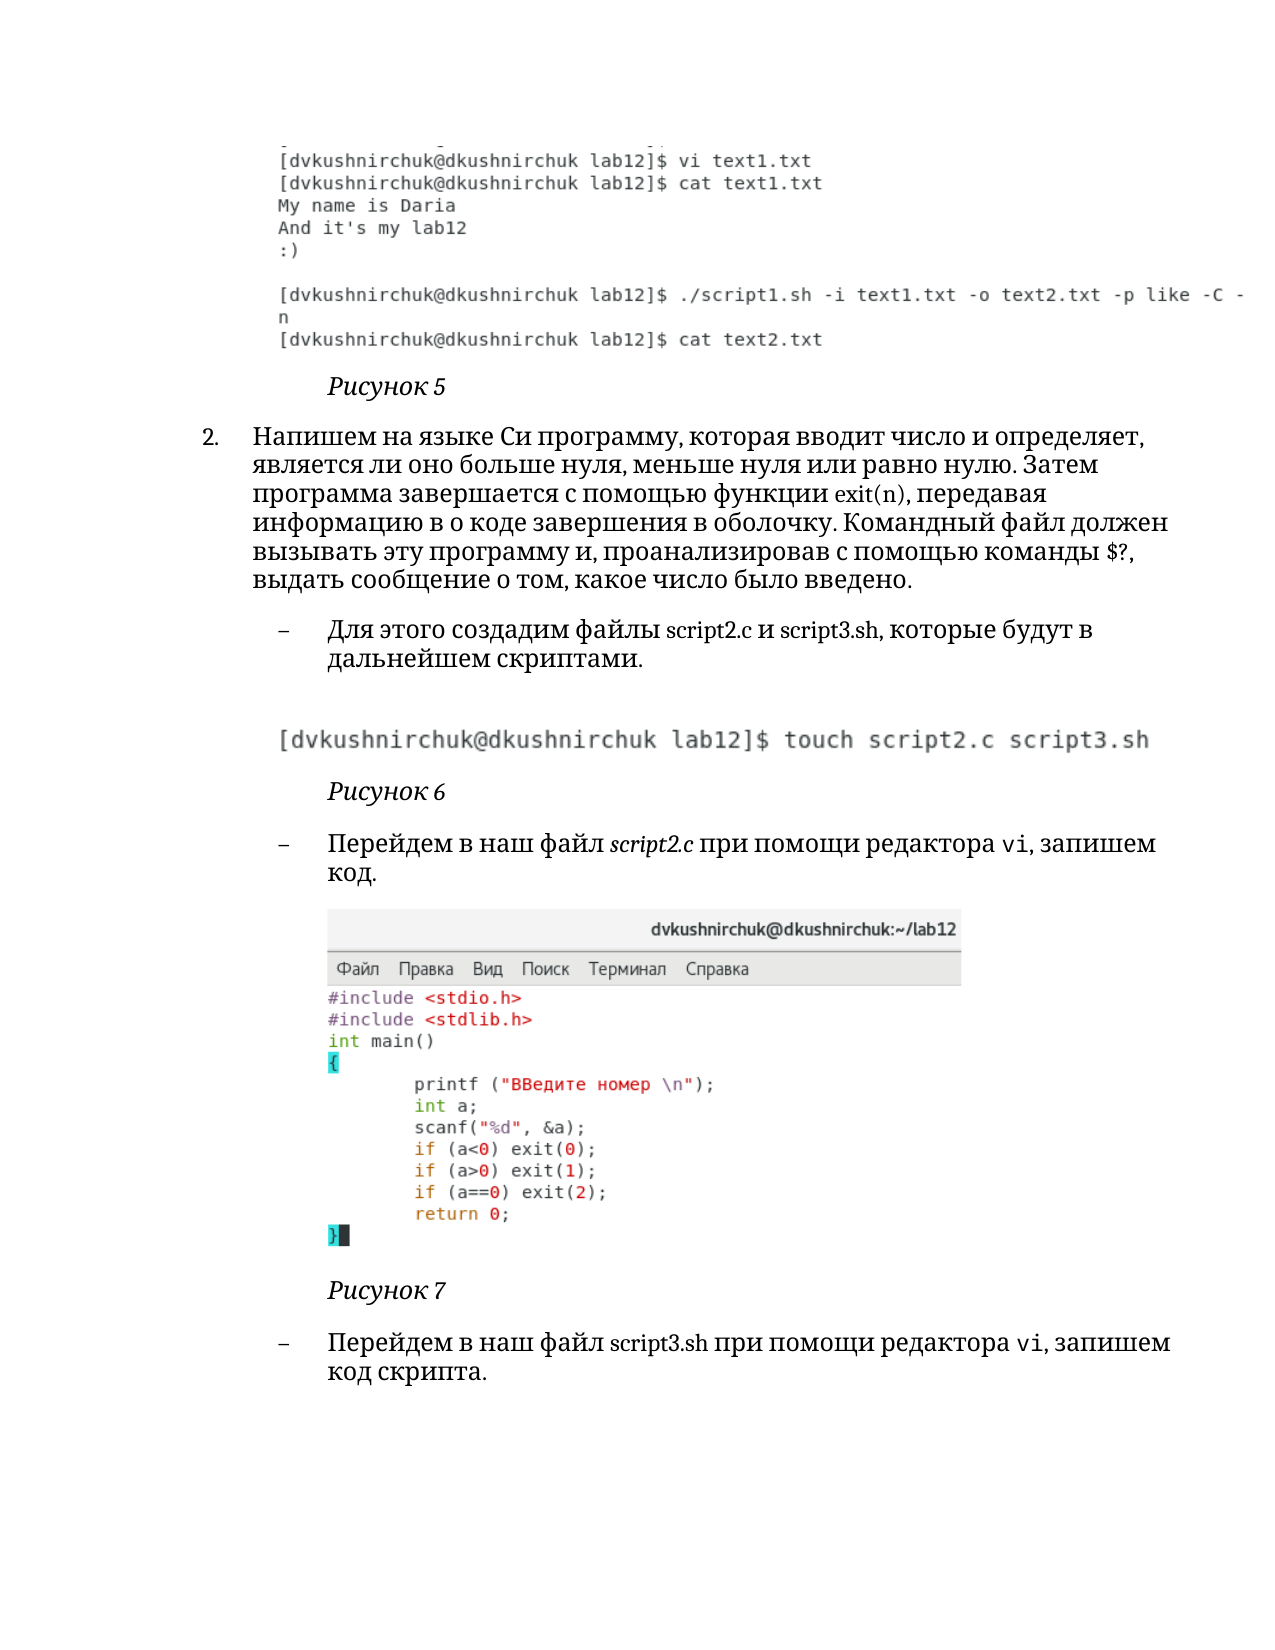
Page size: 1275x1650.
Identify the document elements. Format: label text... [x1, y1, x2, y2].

list Рисунок 6 [277, 778, 1186, 807]
list Перейдем в наш файл script2.c при помощи редактора vi, запишем код. [277, 828, 1186, 888]
picture [277, 722, 1160, 758]
list Для этого создадим файлы script2.c и script3.sh, которые будут в дальнейшем скриптами. [277, 616, 1186, 673]
list Напишем на языке Си программу, которая вводит число и определяет, является ли оно больше нуля, меньше нуля или равно нулю. Затем программа завершается с помощью функции exit(n), передавая информацию в о коде завершения в оболочку. Командный файл должен вызывать эту программу и, проанализировав с помощью команды $?, выдать сообщение о том, какое число было введено. [202, 422, 1186, 595]
list Перейдем в наш файл script3.sh при помощи редактора vi, запишем код скрипта. [277, 1327, 1186, 1387]
list Рисунок 7 [277, 1277, 1186, 1306]
list Рисунок 5 [277, 373, 1186, 402]
picture [327, 908, 962, 1251]
picture [277, 146, 1246, 352]
